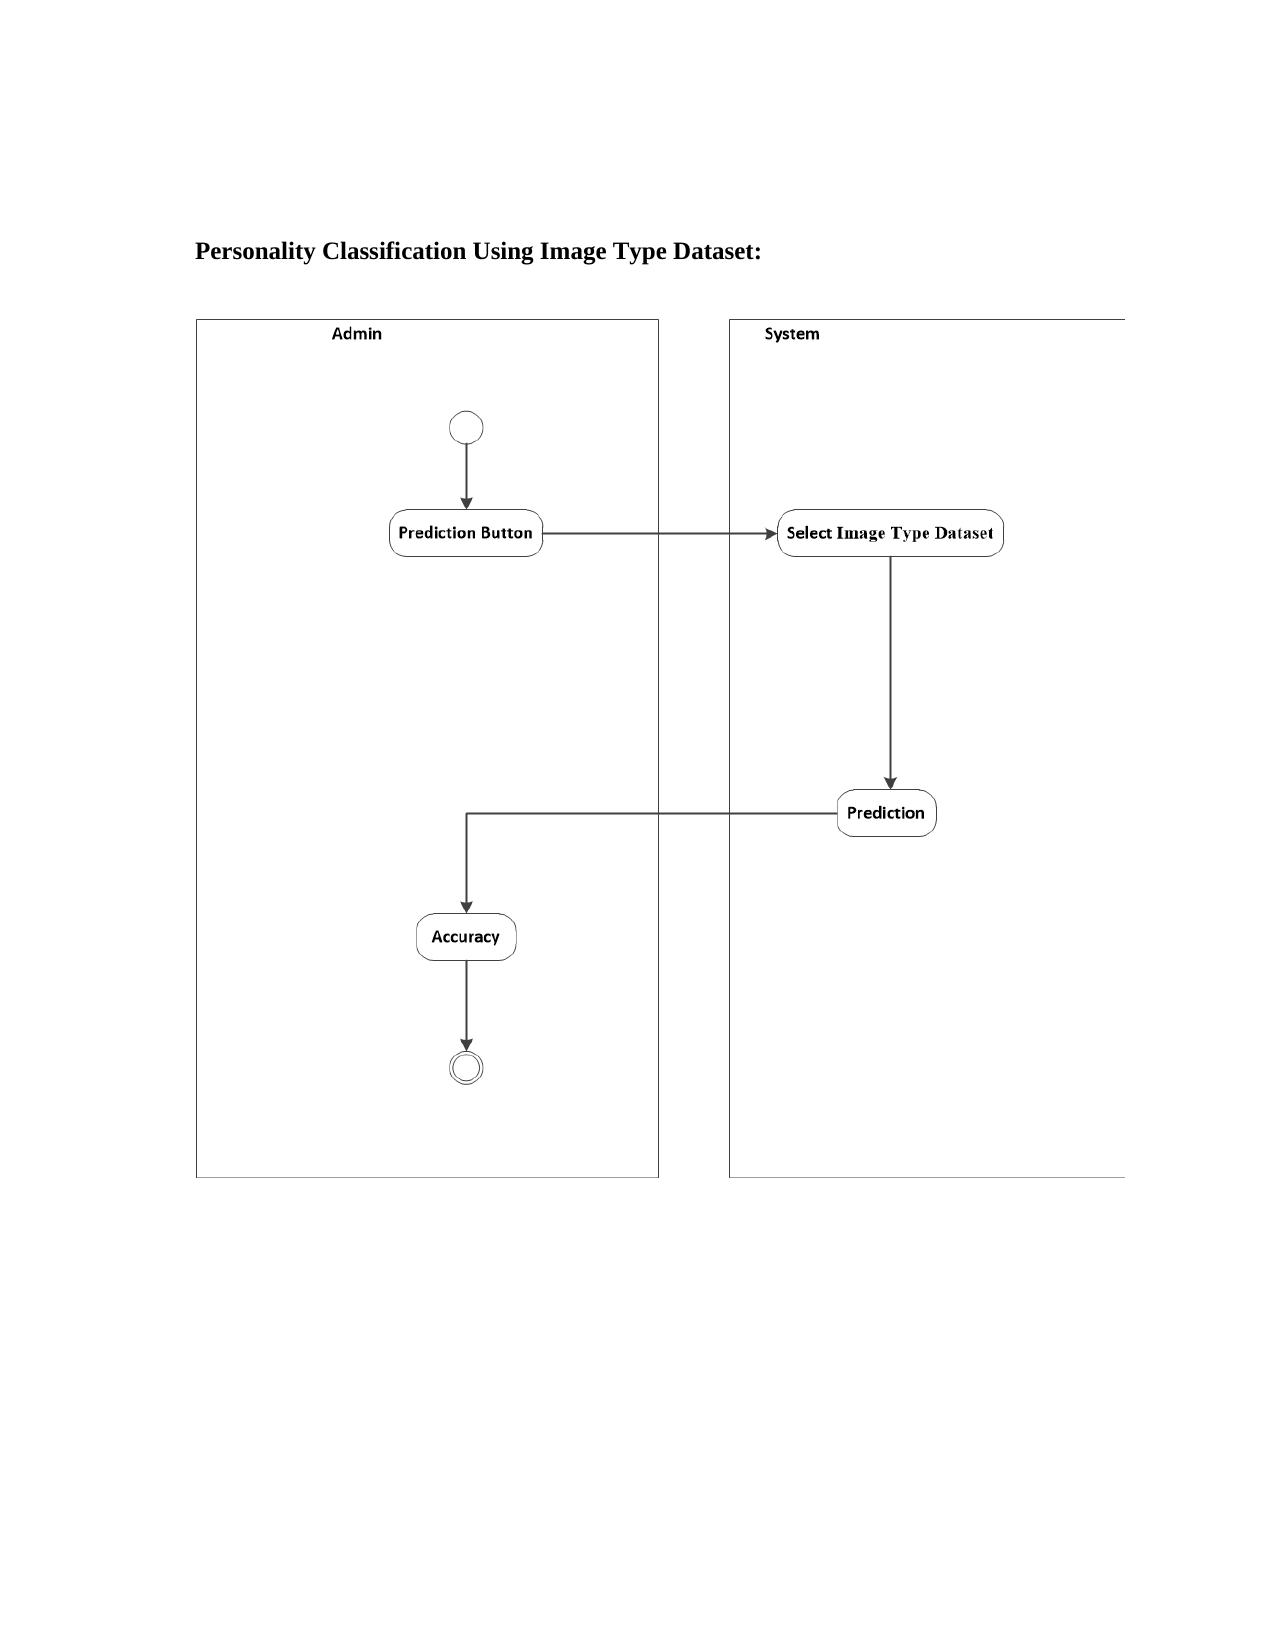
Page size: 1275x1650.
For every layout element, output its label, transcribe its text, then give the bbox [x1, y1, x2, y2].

text Personality Classification Using Image Type Dataset: [195, 236, 1125, 265]
picture [195, 318, 1125, 1178]
